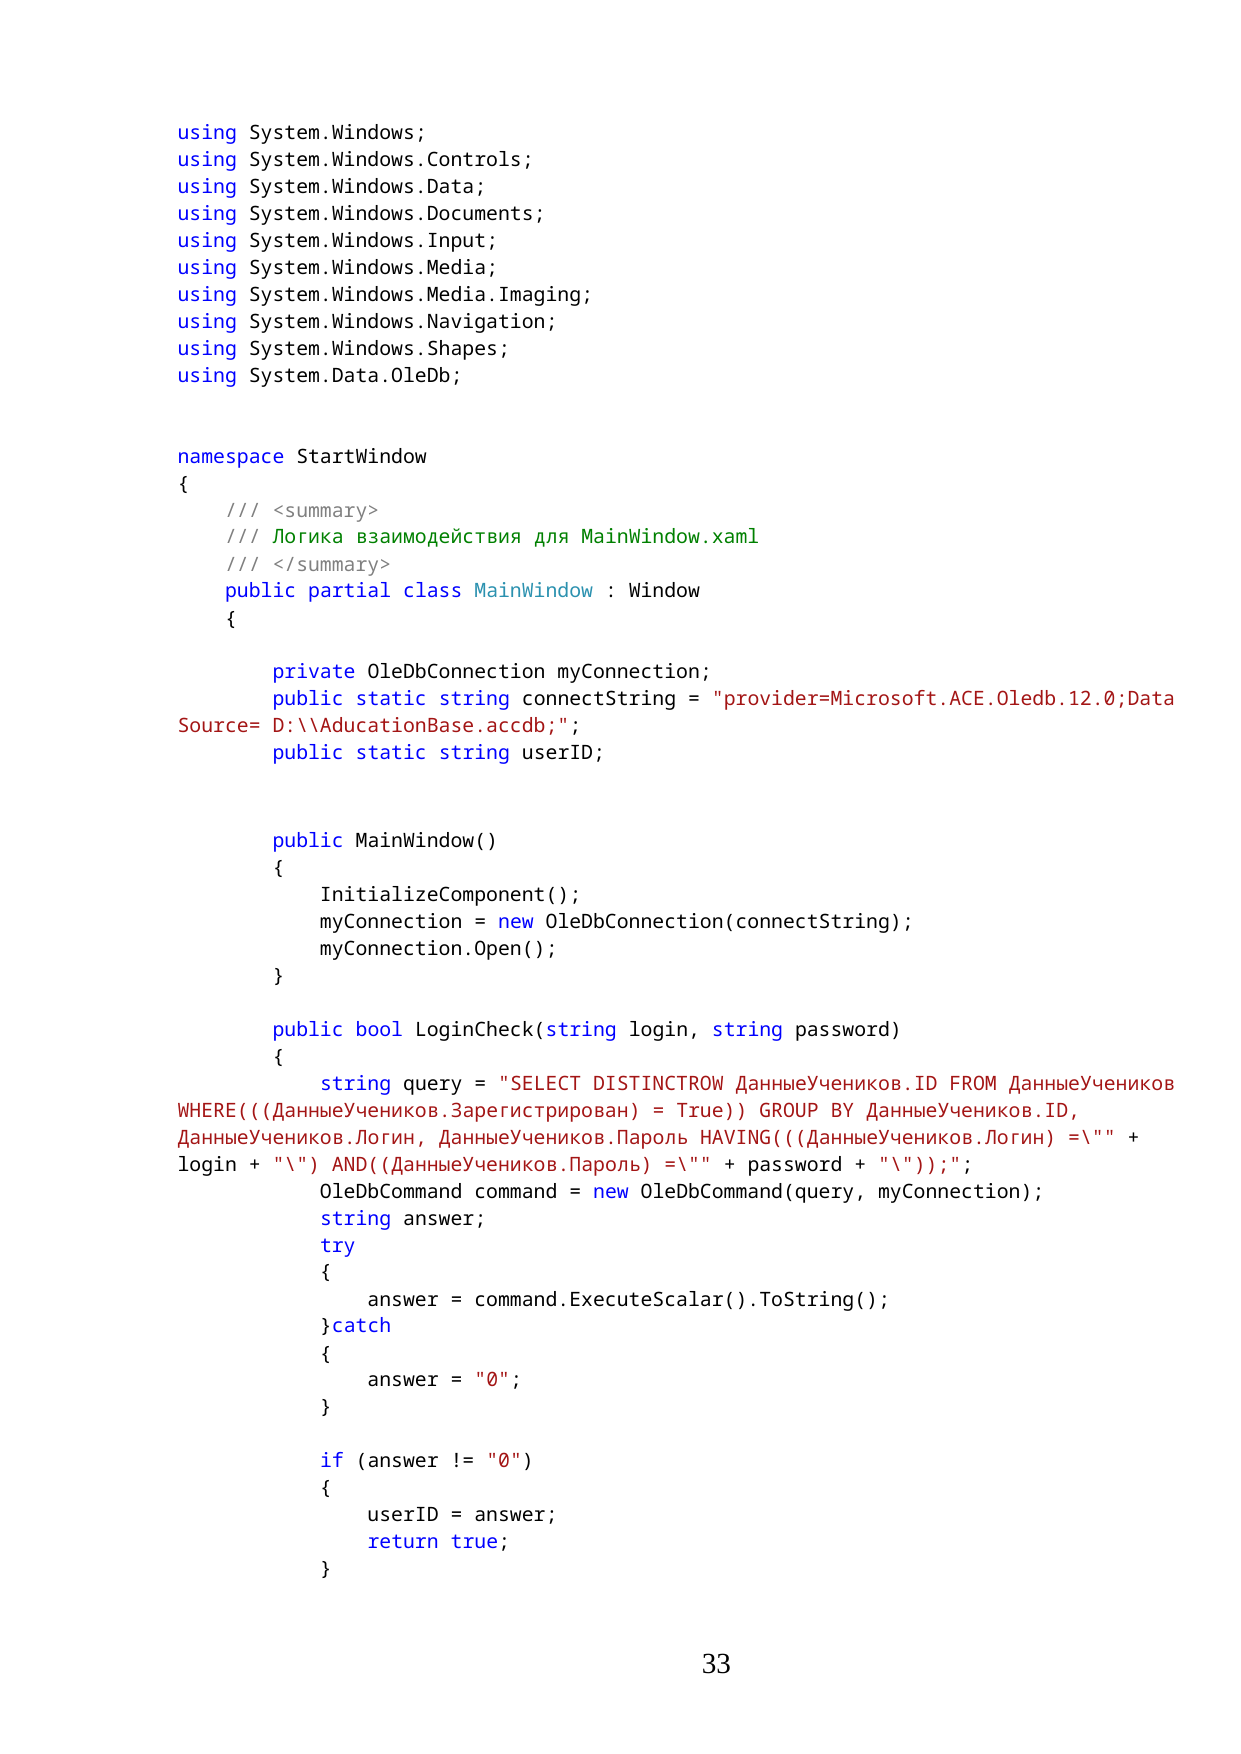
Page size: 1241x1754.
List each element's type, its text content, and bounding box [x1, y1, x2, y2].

text private OleDbConnection myConnection; [177, 658, 1181, 685]
text }catch [177, 1312, 1181, 1339]
text myConnection.Open(); [177, 934, 1181, 961]
text public MainWindow() [177, 826, 1181, 853]
text { [177, 1474, 1181, 1501]
text InitializeComponent(); [177, 880, 1181, 907]
text /// <summary> [177, 496, 1181, 523]
text namespace StartWindow [177, 442, 1181, 469]
text try [177, 1231, 1181, 1258]
text using System.Data.OleDb; [177, 361, 1181, 388]
text myConnection = new OleDbConnection(connectString); [177, 907, 1181, 934]
text } [177, 1393, 1181, 1420]
text { [177, 1258, 1181, 1285]
text { [177, 604, 1181, 631]
text } [177, 961, 1181, 988]
text using System.Windows.Navigation; [177, 307, 1181, 334]
text { [177, 1042, 1181, 1069]
text { [177, 1339, 1181, 1366]
text /// </summary> [177, 550, 1181, 577]
text using System.Windows.Input; [177, 226, 1181, 253]
text } [177, 1554, 1181, 1582]
text string answer; [177, 1204, 1181, 1231]
text OleDbCommand command = new OleDbCommand(query, myConnection); [177, 1177, 1181, 1204]
text { [177, 469, 1181, 496]
text return true; [177, 1528, 1181, 1554]
text answer = "0"; [177, 1366, 1181, 1393]
text using System.Windows.Media.Imaging; [177, 280, 1181, 307]
text if (answer != "0") [177, 1447, 1181, 1474]
text { [177, 853, 1181, 880]
text userID = answer; [177, 1501, 1181, 1528]
text public static string connectString = "provider=Microsoft.ACE.Oledb.12.0;Data Source= D:\\AducationBase.accdb;"; [177, 685, 1181, 739]
text using System.Windows.Controls; [177, 145, 1181, 172]
text public partial class MainWindow : Window [177, 577, 1181, 604]
text string query = "SELECT DISTINCTROW ДанныеУчеников.ID FROM ДанныеУчеников WHERE(((ДанныеУчеников.Зарегистрирован) = True)) GROUP BY ДанныеУчеников.ID, ДанныеУчеников.Логин, ДанныеУчеников.Пароль HAVING(((ДанныеУчеников.Логин) =\"" + login + "\") AND((ДанныеУчеников.Пароль) =\"" + password + "\"));"; [177, 1069, 1181, 1177]
text using System.Windows; [177, 118, 1181, 145]
text using System.Windows.Media; [177, 253, 1181, 280]
text /// Логика взаимодействия для MainWindow.xaml [177, 523, 1181, 550]
text using System.Windows.Documents; [177, 199, 1181, 226]
text answer = command.ExecuteScalar().ToString(); [177, 1285, 1181, 1312]
text public bool LoginCheck(string login, string password) [177, 1015, 1181, 1042]
text using System.Windows.Data; [177, 172, 1181, 199]
text public static string userID; [177, 739, 1181, 766]
text using System.Windows.Shapes; [177, 334, 1181, 361]
